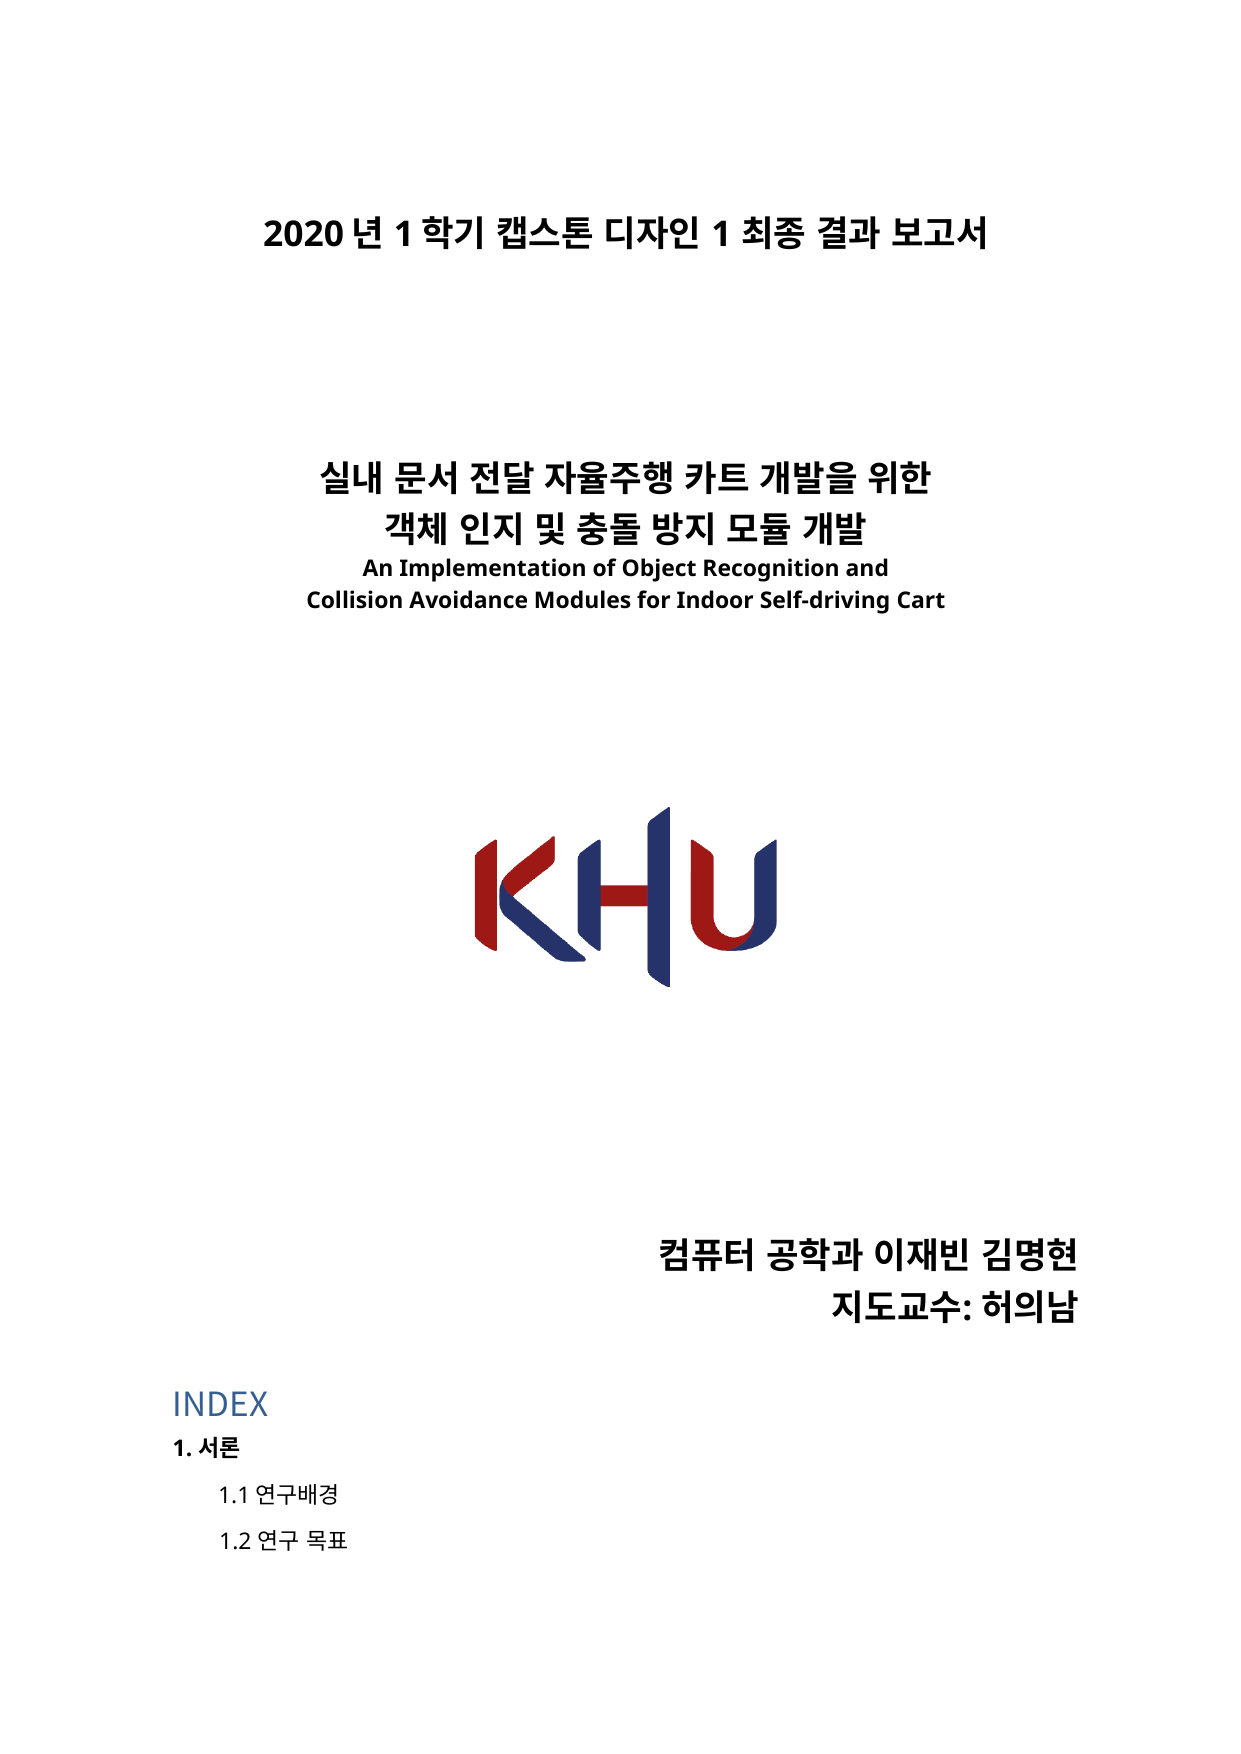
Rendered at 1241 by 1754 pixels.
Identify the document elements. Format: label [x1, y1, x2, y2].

table_header [161, 206, 1090, 1569]
picture [474, 807, 777, 987]
